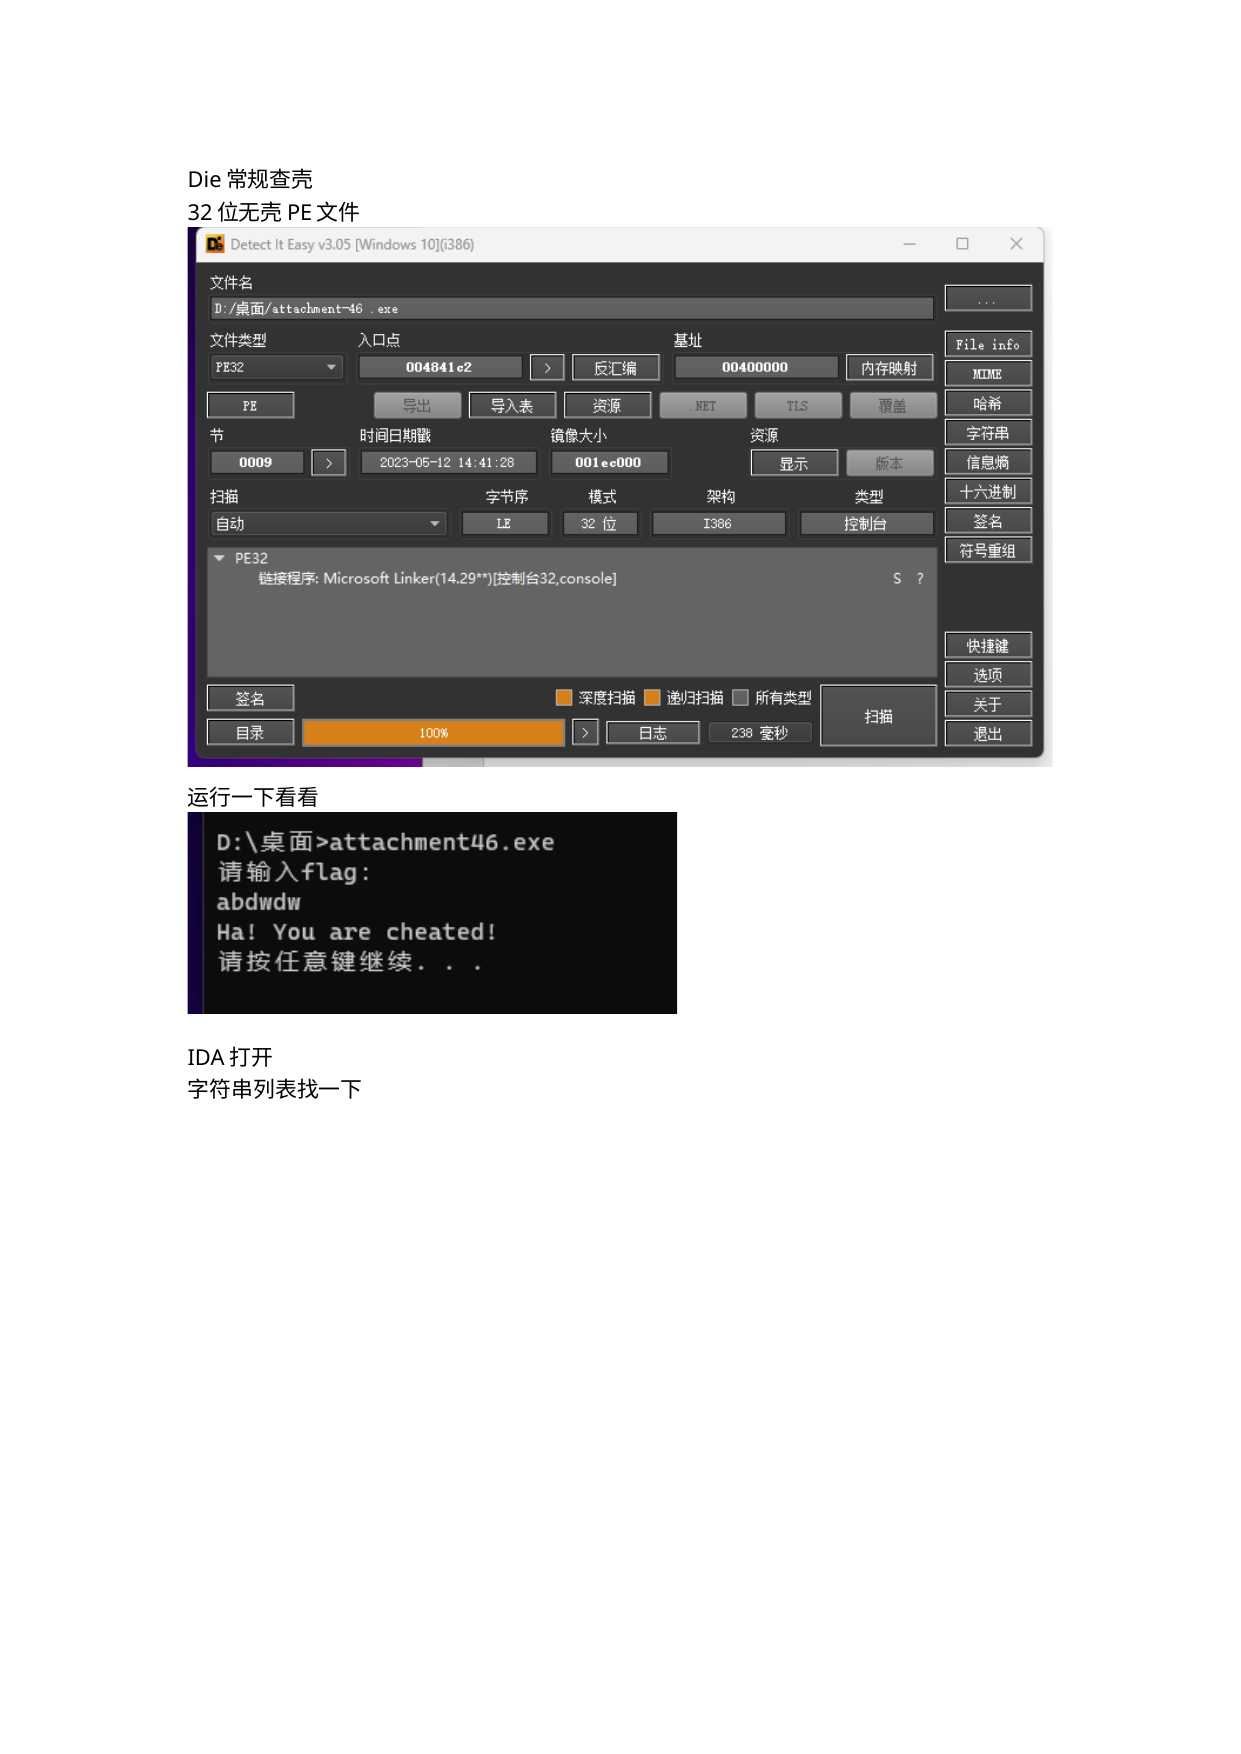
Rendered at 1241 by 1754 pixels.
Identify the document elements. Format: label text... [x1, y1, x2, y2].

text 字符串列表找一下 [187, 1072, 1053, 1104]
picture [187, 812, 678, 1014]
text 运行一下看看 [187, 779, 1053, 812]
picture [187, 227, 1053, 767]
text 32位无壳PE文件 [187, 194, 1053, 227]
text Die常规查壳 [187, 162, 1053, 194]
text IDA打开 [187, 1039, 1053, 1072]
